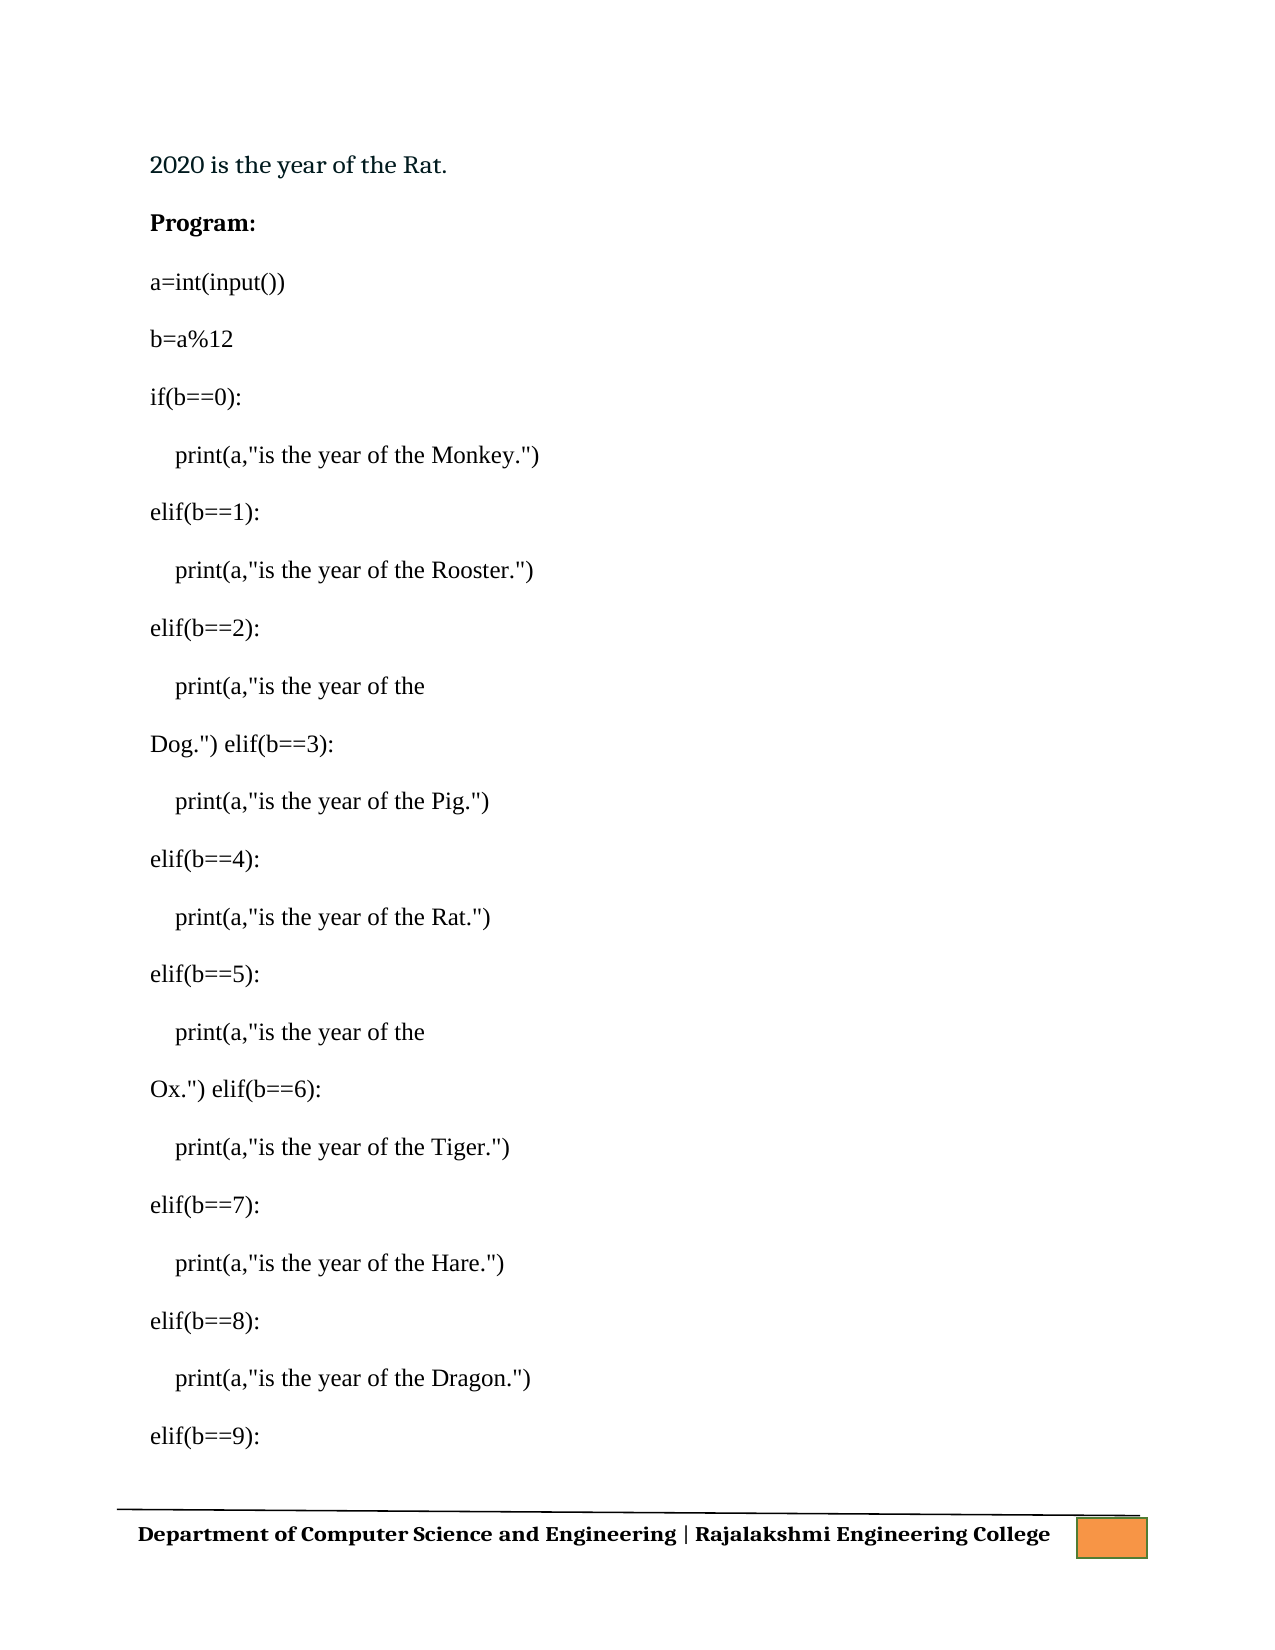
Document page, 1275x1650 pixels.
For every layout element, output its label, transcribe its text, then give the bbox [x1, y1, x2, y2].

text print(a,"is the year of the Ox.") elif(b==6): [150, 1017, 486, 1103]
text Program: a=int(input()) b=a%12 if(b==0): [150, 209, 287, 410]
text print(a,"is the year of the Hare.") elif(b==8): [150, 1248, 505, 1335]
text print(a,"is the year of the Rat.") elif(b==5): [150, 902, 491, 988]
text print(a,"is the year of the Tiger.") elif(b==7): [150, 1132, 511, 1219]
text print(a,"is the year of the Dog.") elif(b==3): [150, 671, 499, 758]
text 2020 is the year of the Rat. [150, 151, 1137, 180]
text print(a,"is the year of the Dragon.") elif(b==9): [150, 1363, 531, 1450]
text print(a,"is the year of the Monkey.") elif(b==1): [150, 440, 540, 526]
text print(a,"is the year of the Pig.") elif(b==4): [150, 786, 490, 873]
text print(a,"is the year of the Rooster.") elif(b==2): [150, 555, 534, 642]
